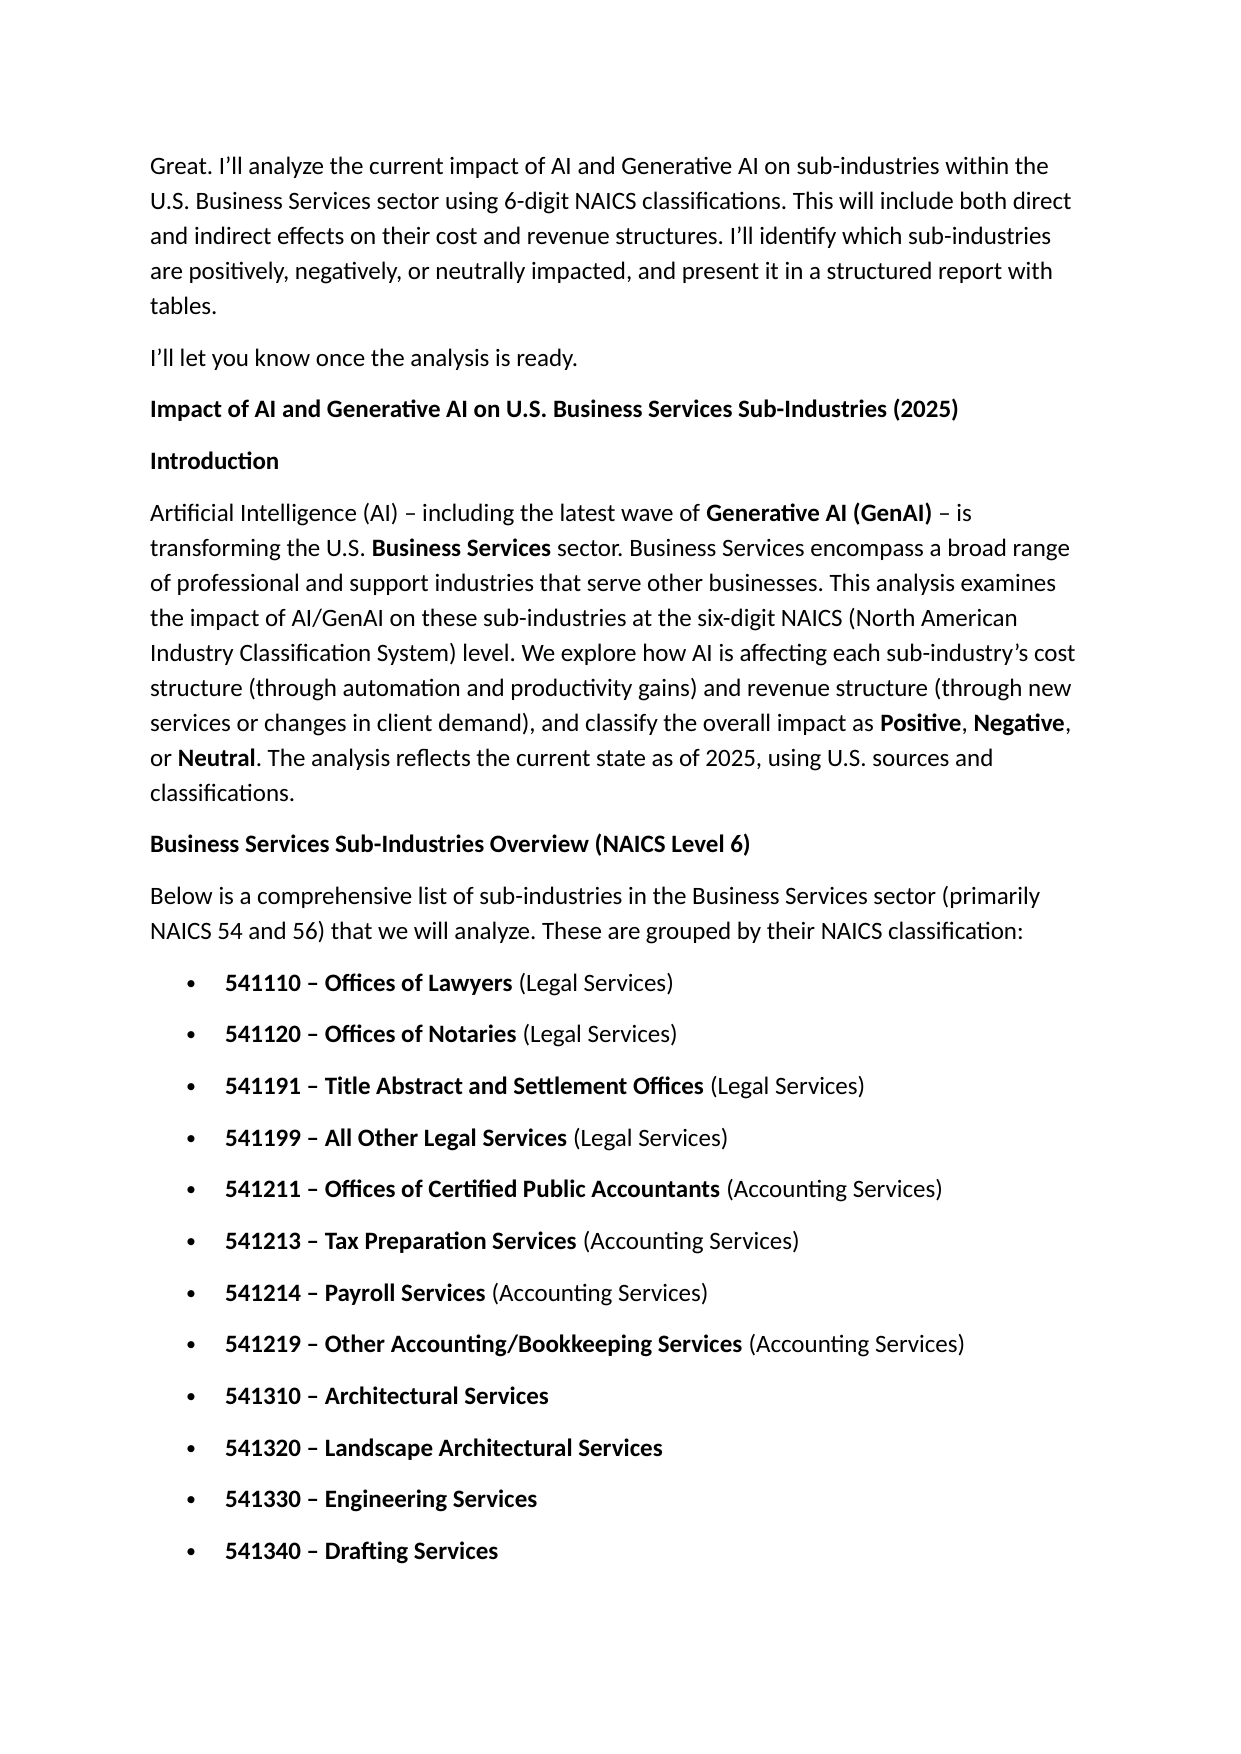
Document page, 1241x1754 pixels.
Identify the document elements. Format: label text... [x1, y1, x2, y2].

list 541219 – Other Accounting/Bookkeeping Services (Accounting Services) [187, 1328, 1090, 1359]
text Business Services Sub-Industries Overview (NAICS Level 6) [150, 828, 1090, 859]
list 541199 – All Other Legal Services (Legal Services) [187, 1122, 1090, 1152]
list 541110 – Offices of Lawyers (Legal Services) [187, 967, 1090, 997]
text Below is a comprehensive list of sub-industries in the Business Services sector (primarily NAICS 54 and 56) that we will analyze. These are grouped by their NAICS classification: [150, 880, 1090, 946]
list 541330 – Engineering Services [187, 1483, 1090, 1514]
list 541214 – Payroll Services (Accounting Services) [187, 1277, 1090, 1307]
list 541120 – Offices of Notaries (Legal Services) [187, 1018, 1090, 1049]
list 541340 – Drafting Services [187, 1535, 1090, 1566]
text Impact of AI and Generative AI on U.S. Business Services Sub-Industries (2025) [150, 393, 1090, 424]
list 541211 – Offices of Certified Public Accountants (Accounting Services) [187, 1173, 1090, 1204]
text Artificial Intelligence (AI) – including the latest wave of Generative AI (GenAI) – is transforming the U.S. Business Services sector. Business Services encompass a broad range of professional and support industries that serve other businesses. This analysis examines the impact of AI/GenAI on these sub-industries at the six-digit NAICS (North American Industry Classification System) level. We explore how AI is affecting each sub-industry’s cost structure (through automation and productivity gains) and revenue structure (through new services or changes in client demand), and classify the overall impact as Positive, Negative, or Neutral. The analysis reflects the current state as of 2025, using U.S. sources and classifications. [150, 497, 1090, 807]
text Introduction [150, 445, 1090, 476]
list 541213 – Tax Preparation Services (Accounting Services) [187, 1225, 1090, 1256]
list 541191 – Title Abstract and Settlement Offices (Legal Services) [187, 1070, 1090, 1101]
text I’ll let you know once the analysis is ready. [150, 342, 1090, 372]
list 541310 – Architectural Services [187, 1380, 1090, 1411]
text Great. I’ll analyze the current impact of AI and Generative AI on sub-industries within the U.S. Business Services sector using 6-digit NAICS classifications. This will include both direct and indirect effects on their cost and revenue structures. I’ll identify which sub-industries are positively, negatively, or neutrally impacted, and present it in a structured report with tables. [150, 150, 1090, 321]
list 541320 – Landscape Architectural Services [187, 1432, 1090, 1462]
